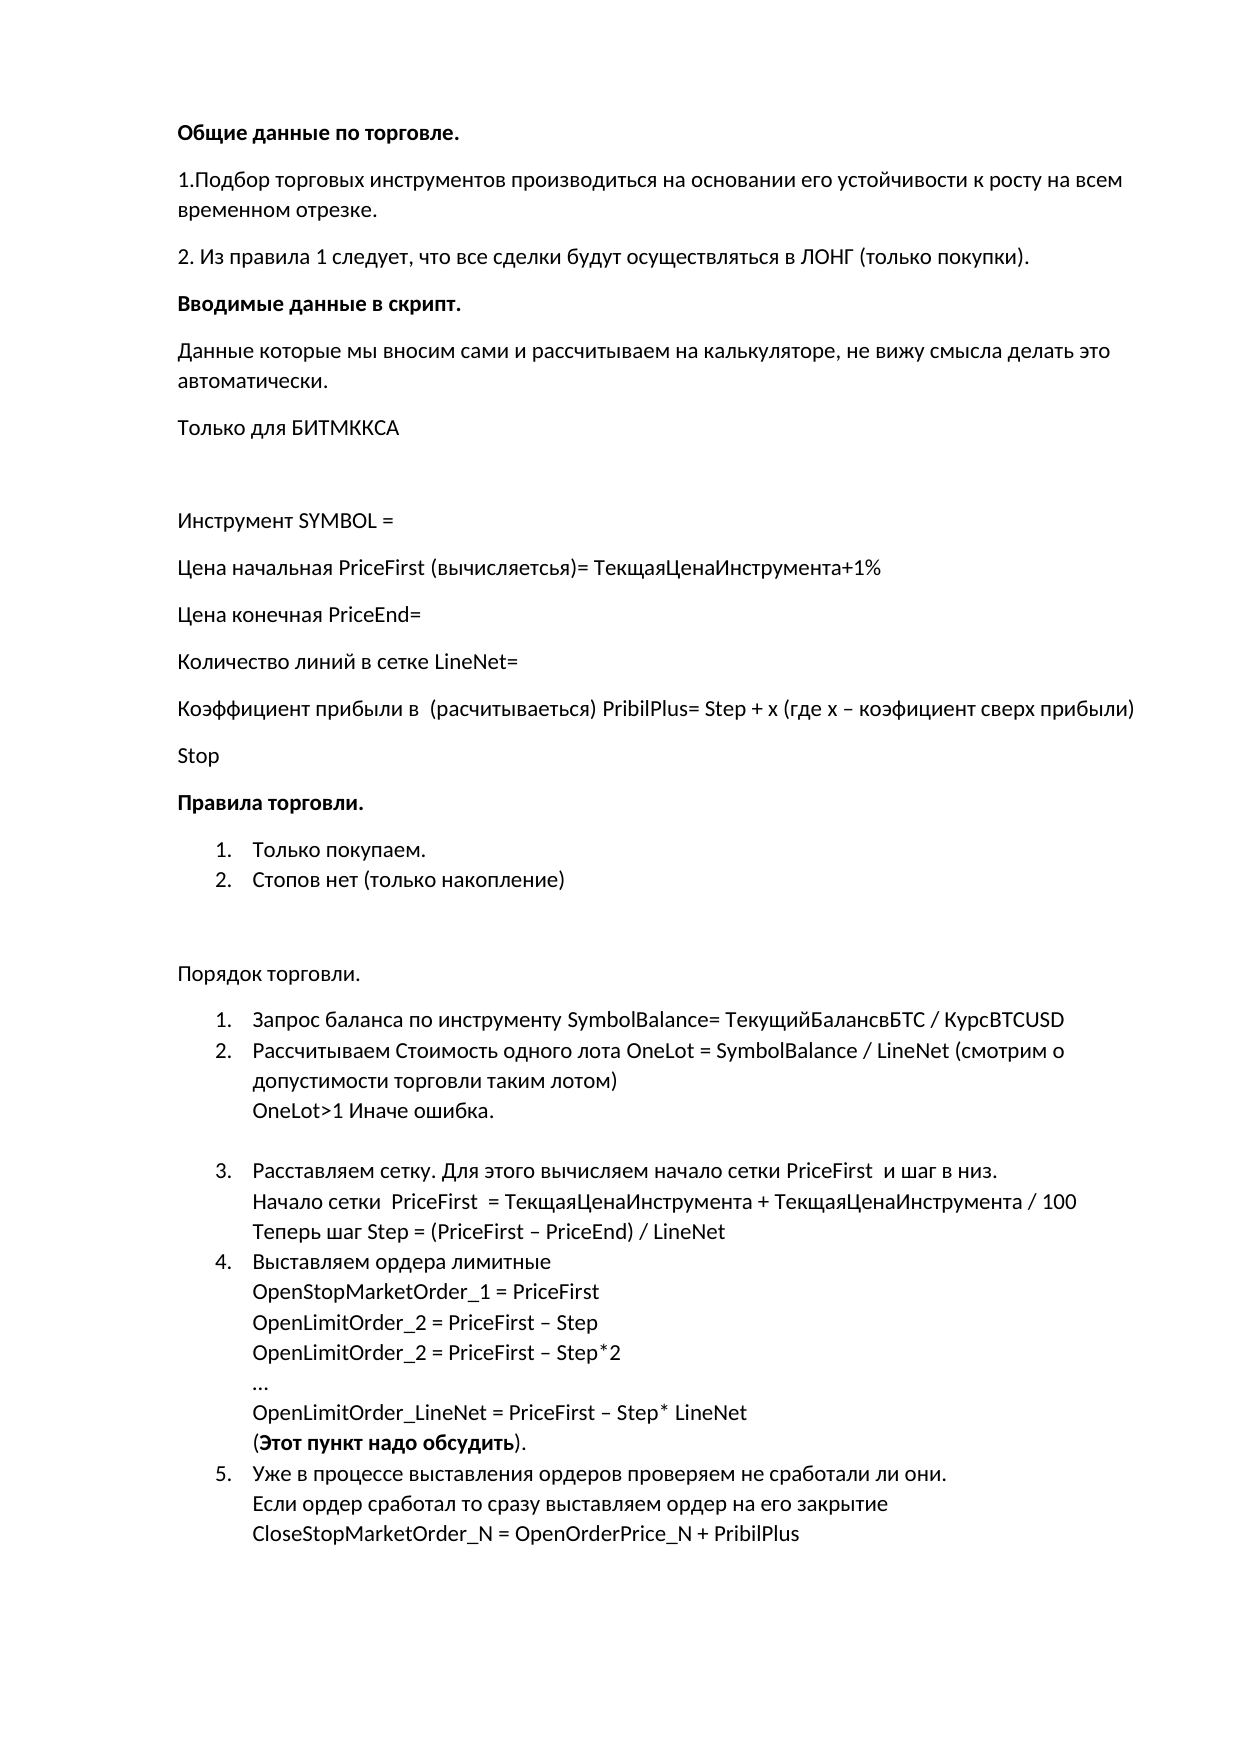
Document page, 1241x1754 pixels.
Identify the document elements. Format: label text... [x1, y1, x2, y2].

text Инструмент SYMBOL = [177, 507, 1152, 535]
list (Этот пункт надо обсудить). [252, 1428, 1152, 1457]
text Данные которые мы вносим сами и рассчитываем на калькуляторе, не вижу смысла делать это автоматически. [177, 336, 1152, 394]
text Правила торговли. [177, 788, 1152, 816]
text Порядок торговли. [177, 959, 1152, 987]
text Коэффициент прибыли в (расчитываеться) PribilPlus= Step + х (где x – коэфициент сверх прибыли) [177, 694, 1152, 722]
list OpenLimitOrder_2 = PriceFirst – Step*2 [252, 1338, 1152, 1366]
list Уже в процессе выставления ордеров проверяем не сработали ли они. [215, 1459, 1152, 1487]
text Вводимые данные в скрипт. [177, 289, 1152, 317]
list … [252, 1368, 1152, 1396]
list OneLot>1 Иначе ошибка. [252, 1096, 1152, 1124]
list Запрос баланса по инструменту SymbolBalance= ТекущийБалансвБТС / КурсBTCUSD [215, 1006, 1152, 1034]
text Общие данные по торговле. [177, 118, 1152, 146]
list Начало сетки PriceFirst = ТекщаяЦенаИнструмента + ТекщаяЦенаИнструмента / 100 [252, 1187, 1152, 1215]
text Цена начальная PriceFirst (вычисляетсья)= ТекщаяЦенаИнструмента+1% [177, 553, 1152, 582]
list Рассчитываем Стоимость одного лота OneLot = SymbolBalance / LineNet (смотрим о допустимости торговли таким лотом) [215, 1036, 1152, 1094]
list OpenLimitOrder_LineNet = PriceFirst – Step* LineNet [252, 1398, 1152, 1426]
text Stop [177, 741, 1152, 769]
list Стопов нет (только накопление) [215, 865, 1152, 893]
list OpenStopMarketOrder_1 = PriceFirst [252, 1277, 1152, 1306]
list Если ордер сработал то сразу выставляем ордер на его закрытие [252, 1489, 1152, 1517]
text Только для БИТМККСА [177, 413, 1152, 441]
text 2. Из правила 1 следует, что все сделки будут осуществляться в ЛОНГ (только покупки). [177, 242, 1152, 270]
list Расставляем сетку. Для этого вычисляем начало сетки PriceFirst и шаг в низ. [215, 1157, 1152, 1185]
text 1.Подбор торговых инструментов производиться на основании его устойчивости к росту на всем временном отрезке. [177, 165, 1152, 223]
list Только покупаем. [215, 835, 1152, 863]
list CloseStopMarketOrder_N = OpenOrderPrice_N + PribilPlus [252, 1519, 1152, 1547]
text Цена конечная PriceEnd= [177, 600, 1152, 628]
list OpenLimitOrder_2 = PriceFirst – Step [252, 1308, 1152, 1336]
list Выставляем ордера лимитные [215, 1247, 1152, 1275]
list Теперь шаг Step = (PriceFirst – PriceEnd) / LineNet [252, 1217, 1152, 1245]
text Количество линий в сетке LineNet= [177, 647, 1152, 675]
